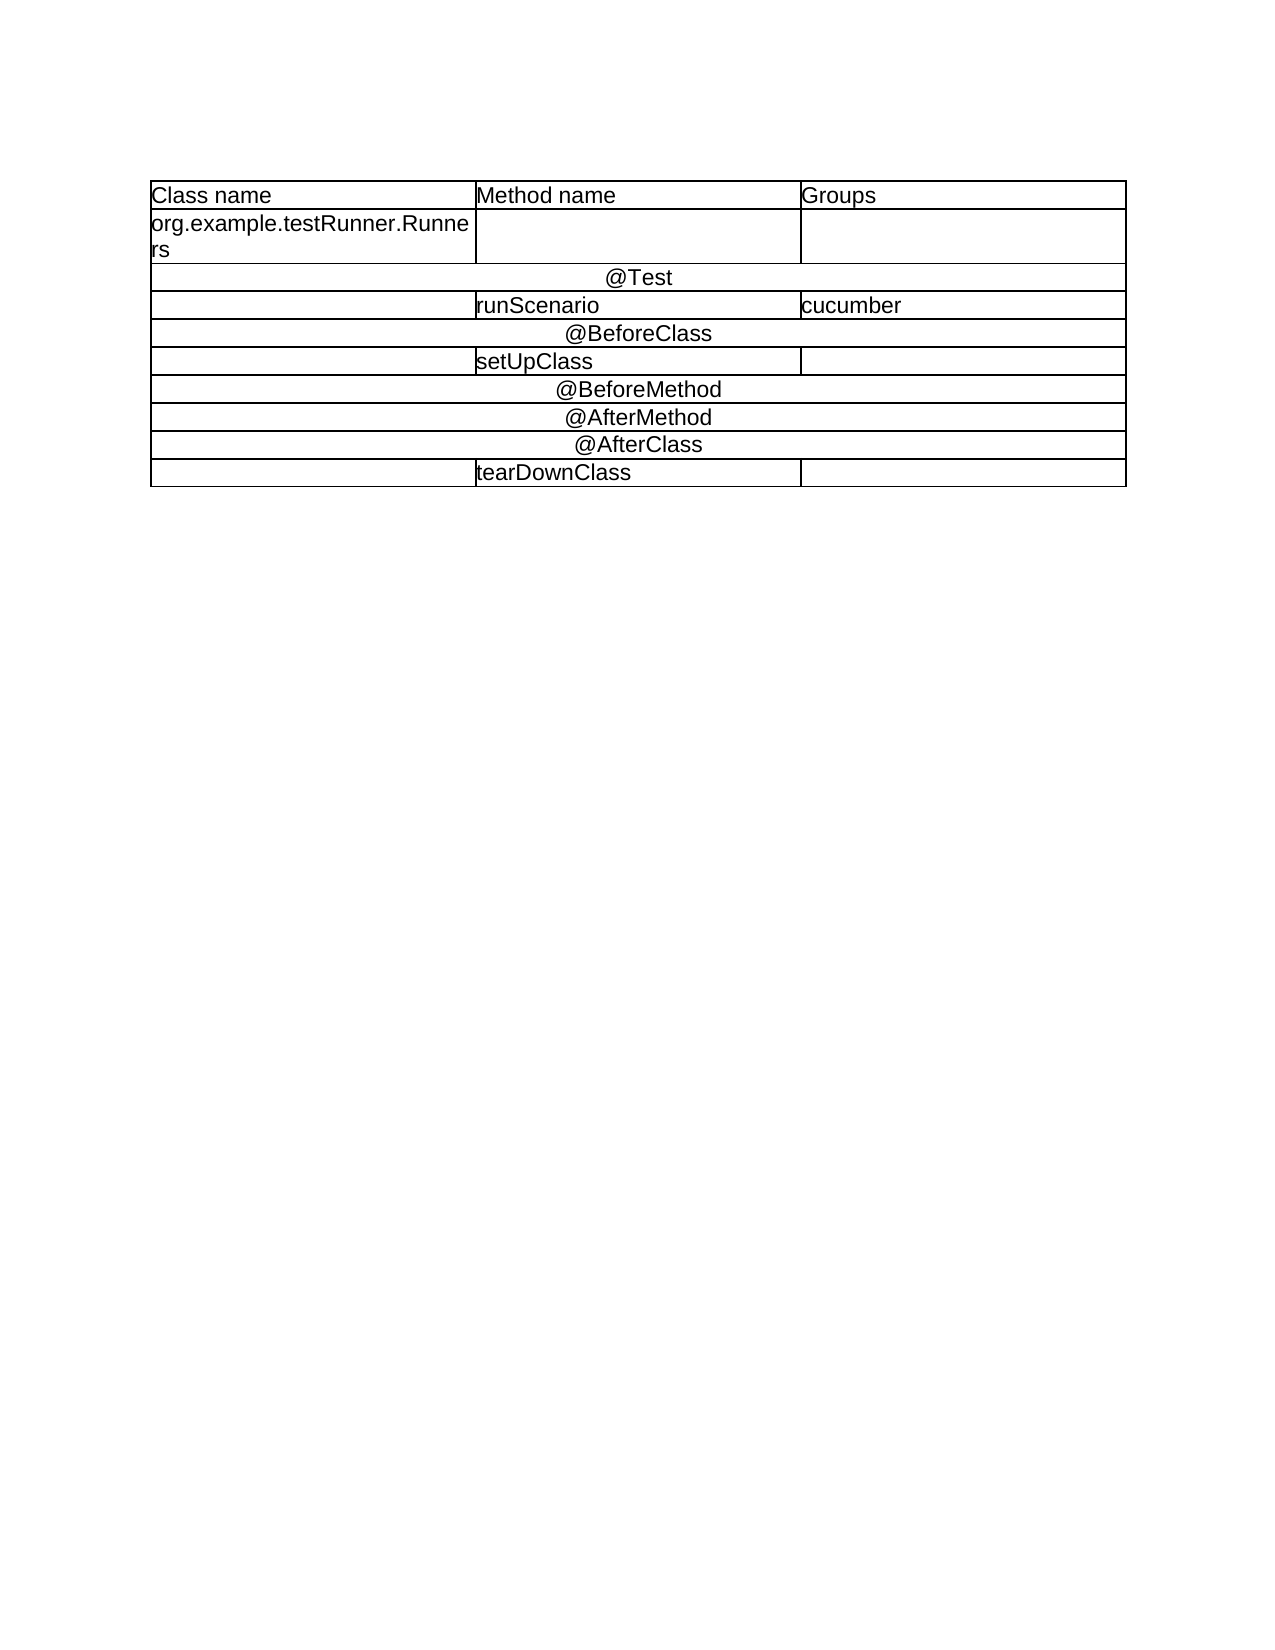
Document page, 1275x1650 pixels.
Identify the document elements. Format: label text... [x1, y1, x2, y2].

table_header Groups [802, 182, 1125, 208]
table_cell runScenario [477, 292, 800, 318]
table_header Method name [477, 182, 800, 208]
table_cell [152, 460, 475, 486]
table_cell tearDownClass [477, 460, 800, 486]
table_cell cucumber [802, 292, 1125, 318]
table_cell [477, 210, 800, 262]
table_header Class name [152, 182, 475, 208]
table_cell [802, 348, 1125, 374]
table_cell @AfterClass [152, 432, 1125, 458]
table_cell setUpClass [477, 348, 800, 374]
table_cell org.example.testRunner.Runners [152, 210, 475, 262]
table_cell [802, 210, 1125, 262]
table_cell @BeforeMethod [152, 376, 1125, 402]
table_cell [152, 348, 475, 374]
table_cell @AfterMethod [152, 404, 1125, 430]
table_cell [802, 460, 1125, 486]
table_cell [152, 292, 475, 318]
table_cell @BeforeClass [152, 320, 1125, 346]
table_cell @Test [152, 264, 1125, 290]
